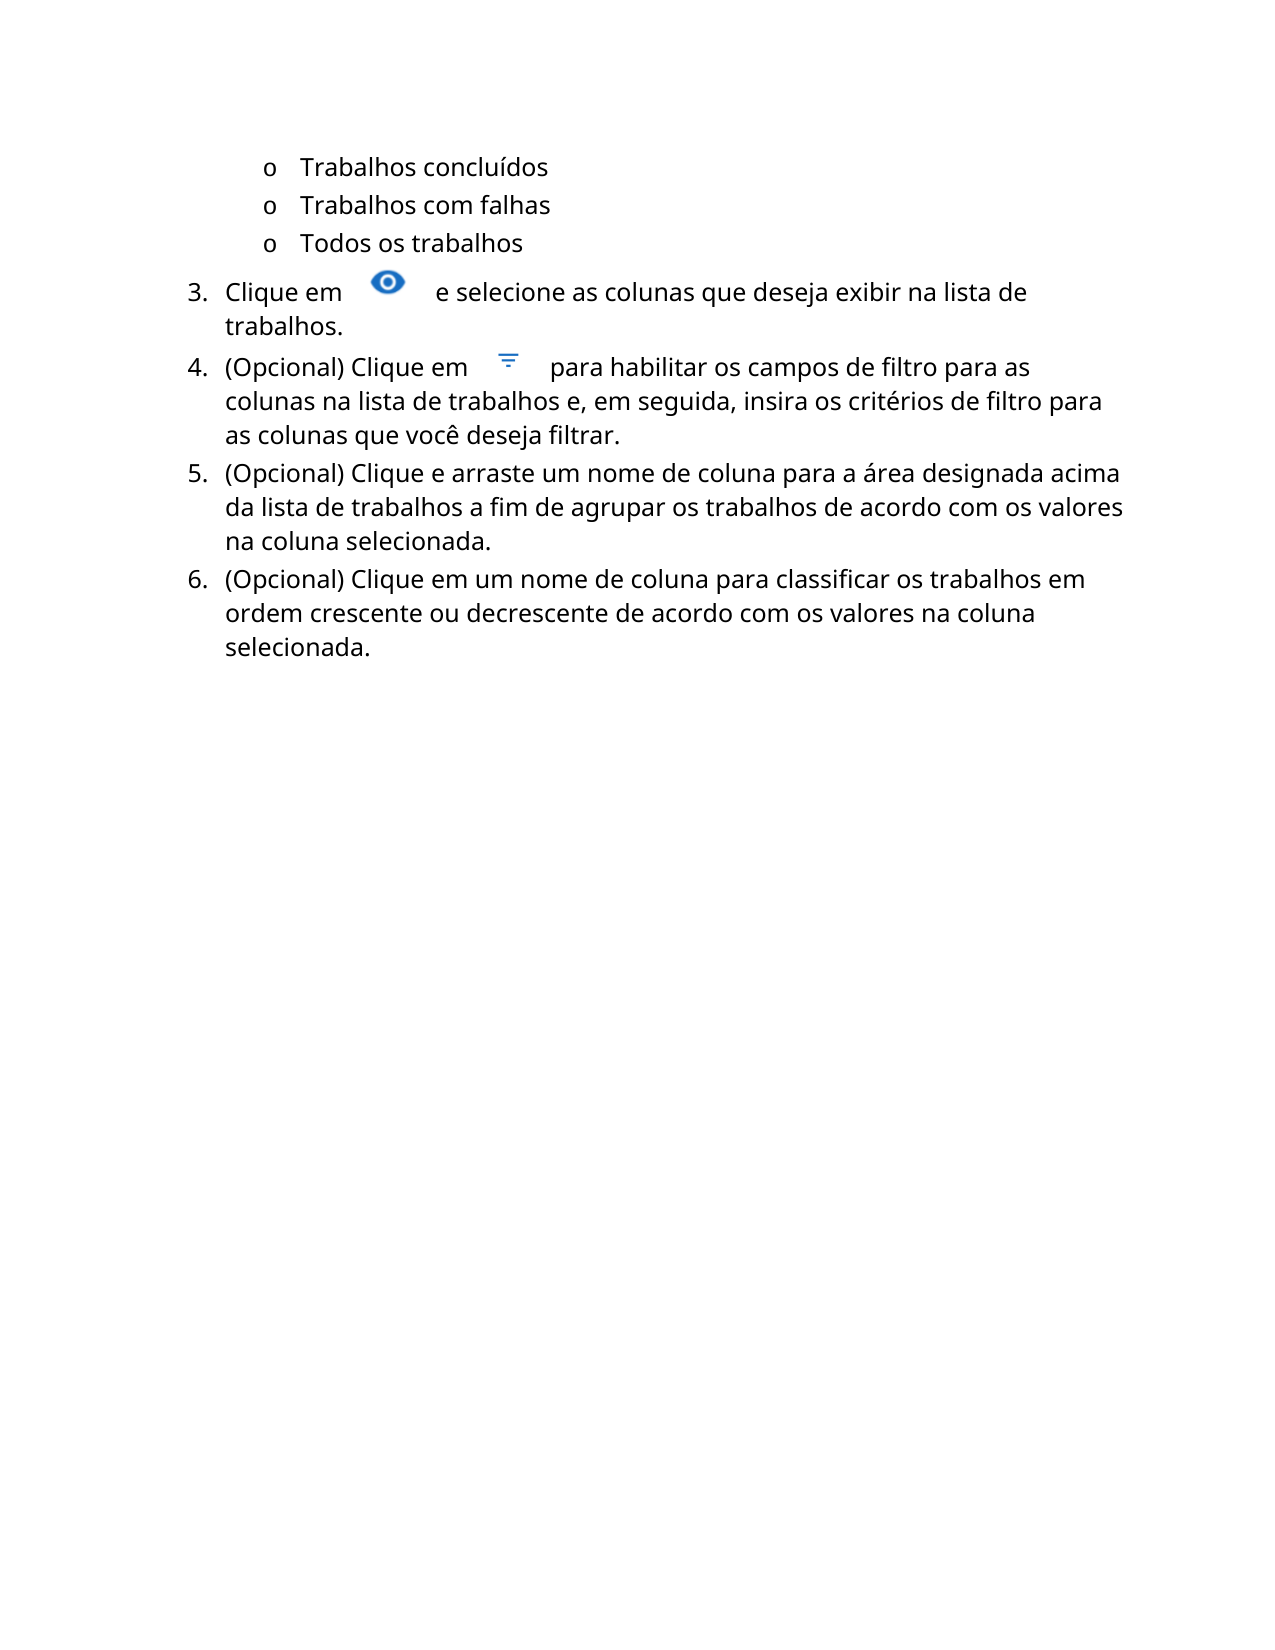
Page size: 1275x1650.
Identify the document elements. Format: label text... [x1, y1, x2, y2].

list (Opcional) Clique e arraste um nome de coluna para a área designada acima da lista de trabalhos a fim de agrupar os trabalhos de acordo com os valores na coluna selecionada. [187, 455, 1125, 558]
list Todos os trabalhos [262, 226, 1125, 260]
list Trabalhos concluídos [262, 150, 1125, 184]
list (Opcional) Clique em para habilitar os campos de filtro para as colunas na lista de trabalhos e, em seguida, insira os critérios de filtro para as colunas que você deseja filtrar. [187, 347, 1125, 452]
list Clique em e selecione as colunas que deseja exibir na lista de trabalhos. [187, 264, 1125, 343]
picture [493, 346, 525, 377]
list (Opcional) Clique em um nome de coluna para classificar os trabalhos em ordem crescente ou decrescente de acordo com os valores na coluna selecionada. [187, 561, 1125, 663]
list Trabalhos com falhas [262, 188, 1125, 222]
picture [367, 264, 410, 302]
